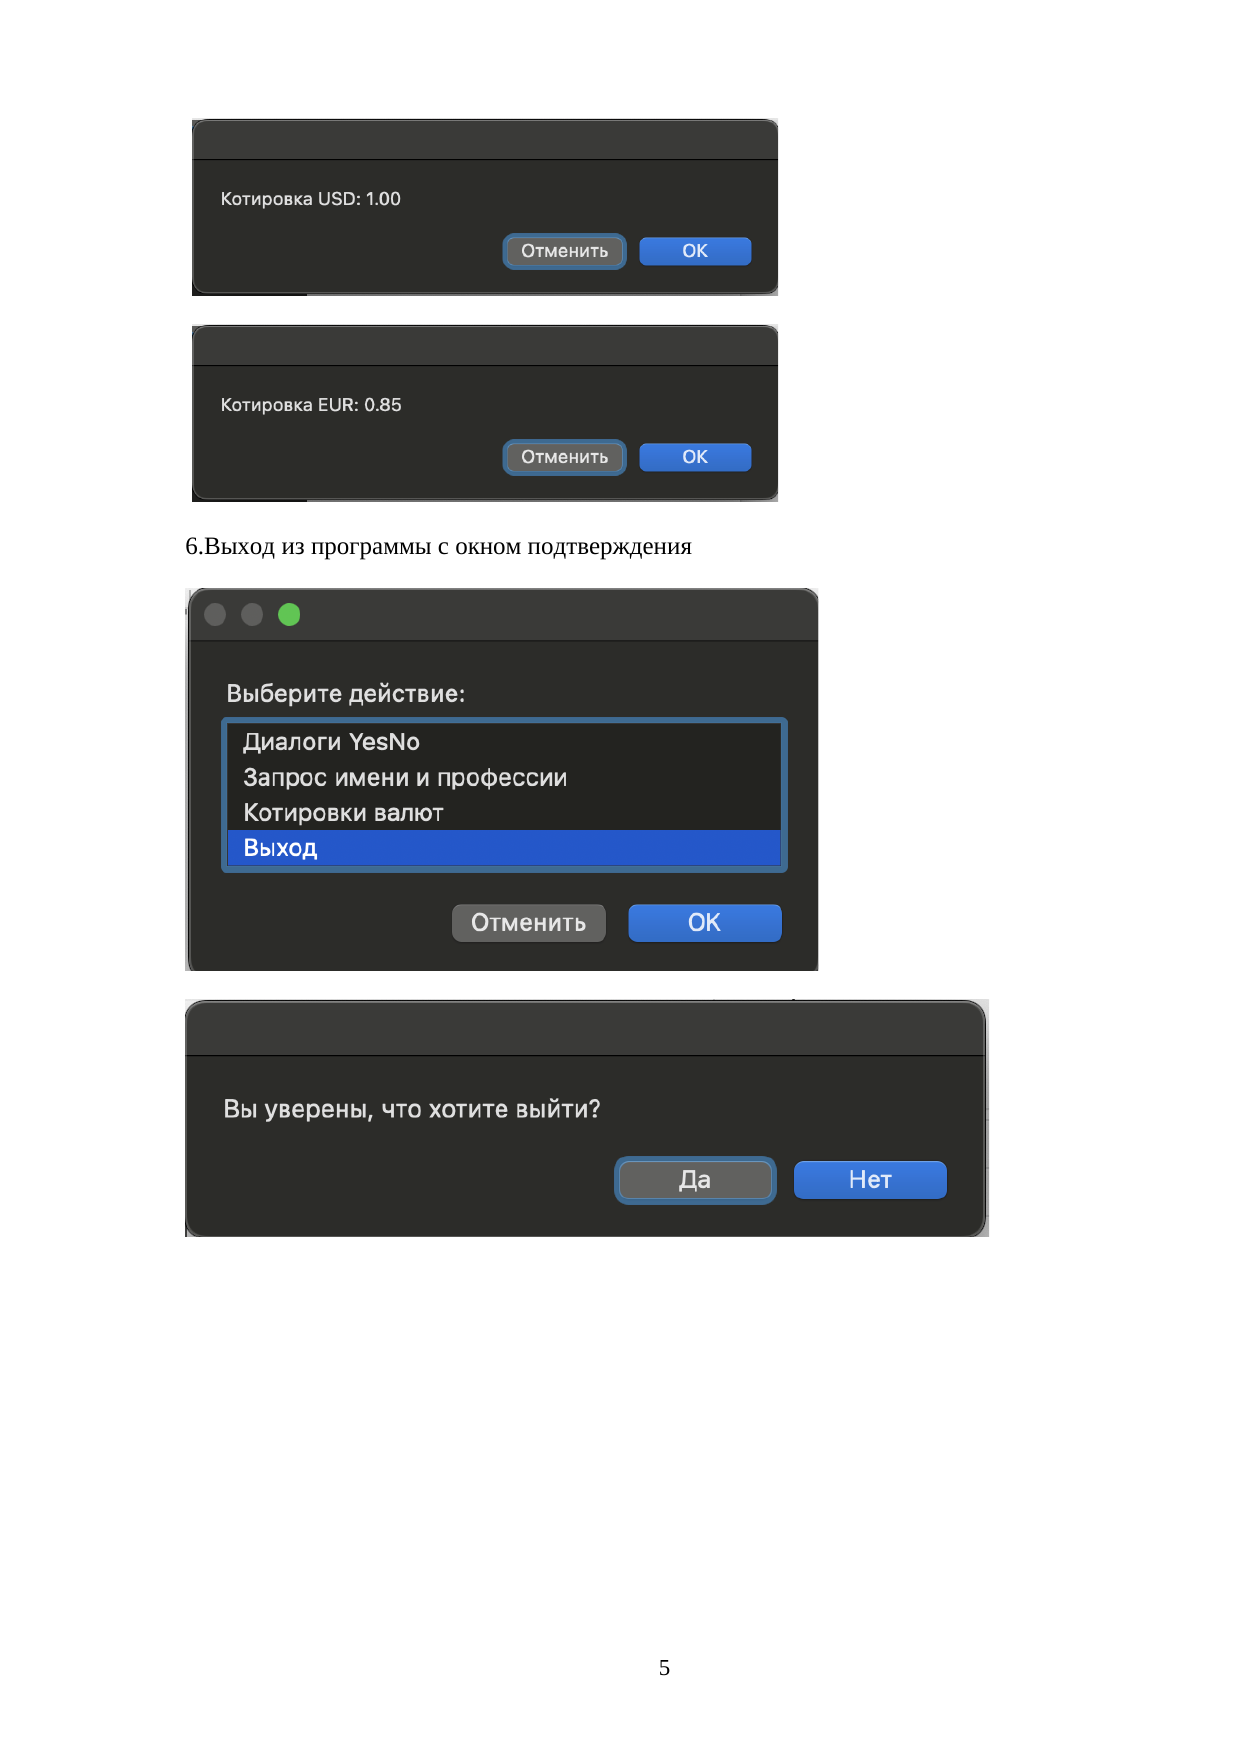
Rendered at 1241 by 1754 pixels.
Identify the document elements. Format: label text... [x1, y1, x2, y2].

picture [192, 324, 779, 502]
picture [185, 588, 819, 971]
picture [192, 118, 779, 296]
text 6.Выход из программы с окном подтверждения [185, 531, 1181, 559]
picture [185, 999, 990, 1237]
